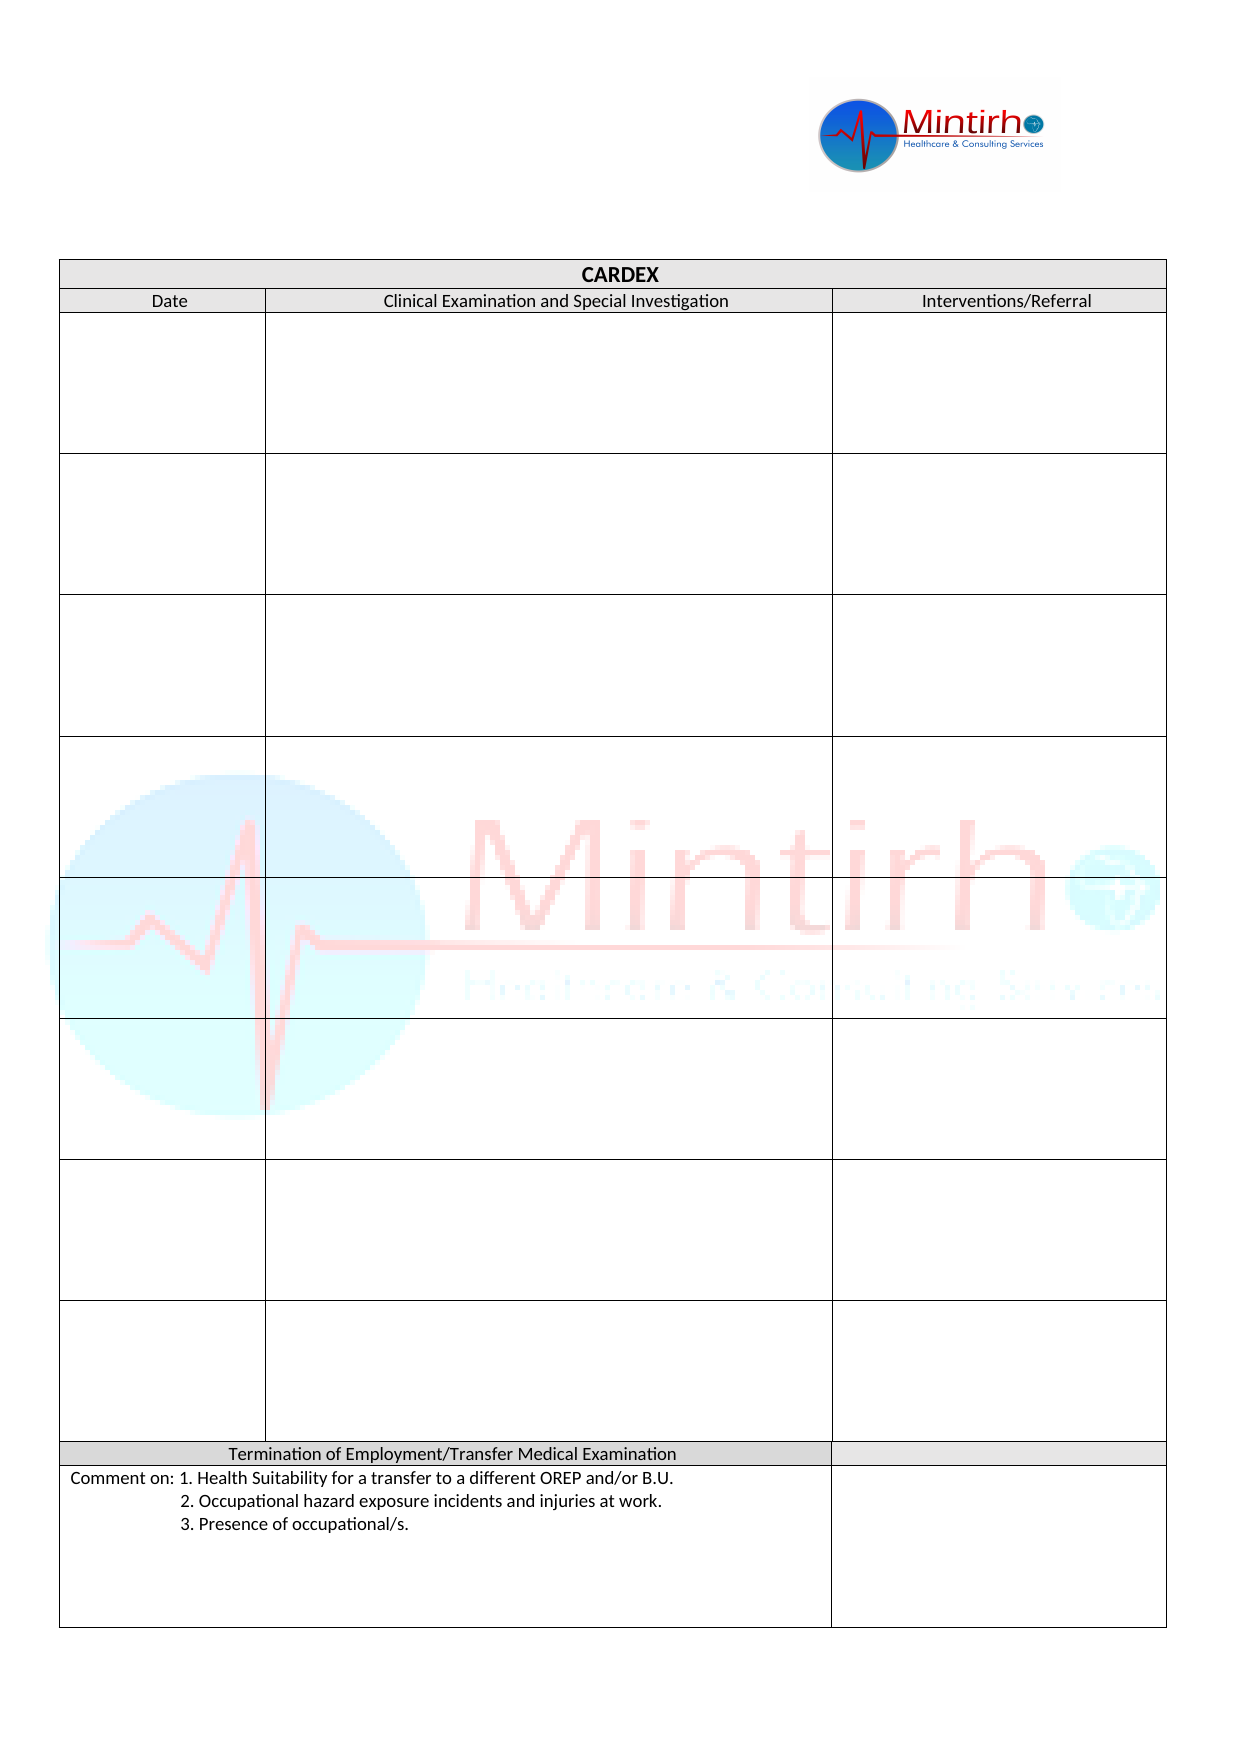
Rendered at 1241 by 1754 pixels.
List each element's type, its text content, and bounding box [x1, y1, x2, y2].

table_cell Termination of Employment/Transfer Medical Examination [60, 1442, 831, 1465]
table_cell [266, 454, 832, 594]
table_cell [833, 1160, 1166, 1300]
table_cell [266, 595, 832, 736]
table_cell [832, 1466, 1166, 1627]
table_cell [833, 595, 1166, 736]
table_cell [832, 1442, 1166, 1465]
table_cell [266, 878, 832, 1018]
table_cell [266, 1160, 832, 1300]
table_cell [60, 1019, 265, 1159]
table_cell [266, 737, 832, 877]
table_cell Clinical Examination and Special Investigation [266, 289, 832, 312]
table_cell [60, 1160, 265, 1300]
table_cell [833, 313, 1166, 453]
table_cell [266, 1301, 832, 1441]
table_cell [833, 1301, 1166, 1441]
table_cell [60, 595, 265, 736]
table_cell [833, 454, 1166, 594]
table_cell [833, 737, 1166, 877]
table_cell [60, 878, 265, 1018]
table_cell [833, 1019, 1166, 1159]
table_cell Date [60, 289, 265, 312]
table_cell [60, 1301, 265, 1441]
table_cell [266, 313, 832, 453]
table_cell [60, 454, 265, 594]
picture [809, 77, 1061, 192]
table_cell [60, 313, 265, 453]
table_cell Interventions/Referral [833, 289, 1166, 312]
table_header CARDEX [60, 260, 1166, 288]
table_cell [60, 737, 265, 877]
table_cell [833, 878, 1166, 1018]
table_cell [266, 1019, 832, 1159]
